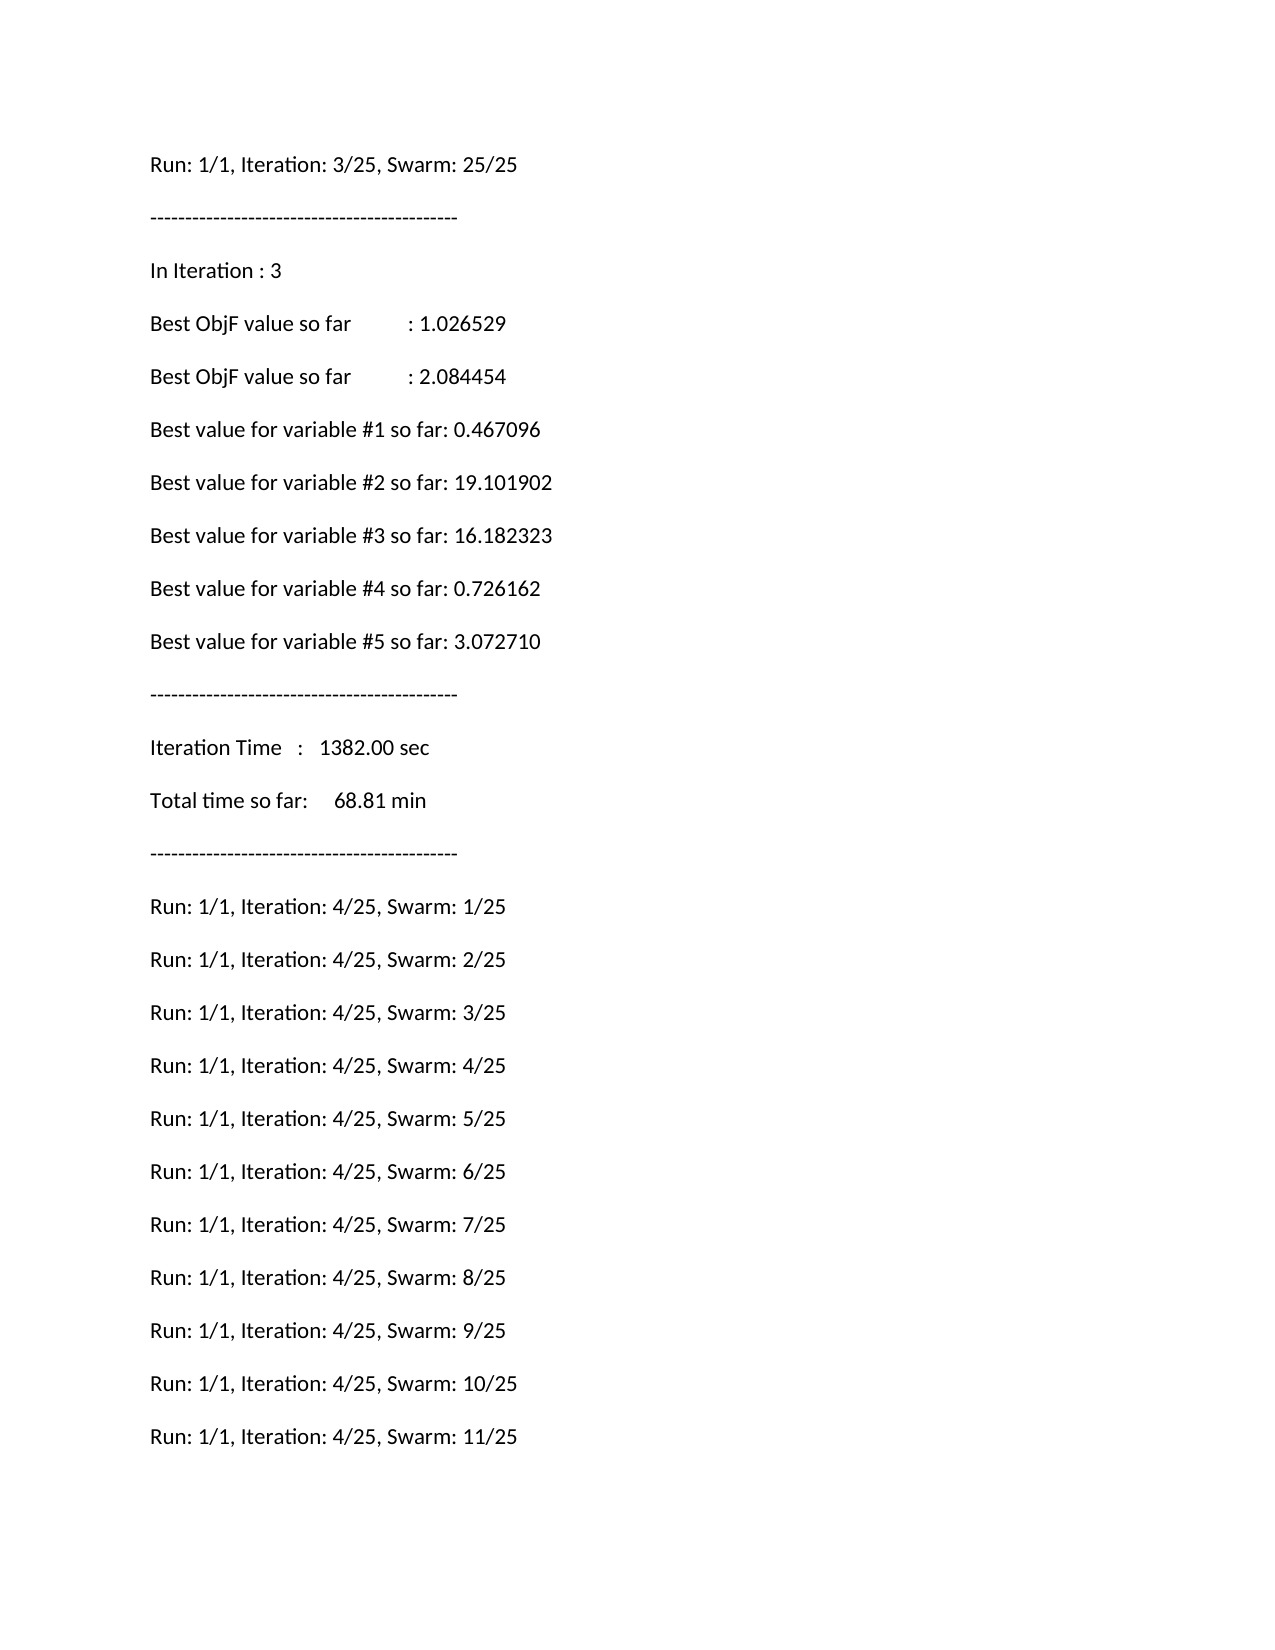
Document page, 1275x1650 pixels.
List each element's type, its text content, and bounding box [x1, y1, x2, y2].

text Best value for variable #1 so far: 0.467096 [150, 415, 1125, 443]
text Run: 1/1, Iteration: 4/25, Swarm: 11/25 [150, 1422, 1125, 1451]
text -------------------------------------------- [150, 203, 1125, 231]
text In Iteration : 3 [150, 256, 1125, 284]
text Best value for variable #2 so far: 19.101902 [150, 468, 1125, 496]
text Run: 1/1, Iteration: 4/25, Swarm: 10/25 [150, 1369, 1125, 1397]
text Best value for variable #4 so far: 0.726162 [150, 574, 1125, 602]
text -------------------------------------------- [150, 680, 1125, 708]
text Run: 1/1, Iteration: 4/25, Swarm: 8/25 [150, 1263, 1125, 1291]
text -------------------------------------------- [150, 839, 1125, 867]
text Total time so far: 68.81 min [150, 786, 1125, 814]
text Run: 1/1, Iteration: 4/25, Swarm: 3/25 [150, 998, 1125, 1026]
text Run: 1/1, Iteration: 4/25, Swarm: 1/25 [150, 892, 1125, 920]
text Run: 1/1, Iteration: 4/25, Swarm: 7/25 [150, 1210, 1125, 1238]
text Best ObjF value so far : 2.084454 [150, 362, 1125, 390]
text Best ObjF value so far : 1.026529 [150, 309, 1125, 337]
text Best value for variable #5 so far: 3.072710 [150, 627, 1125, 655]
text Run: 1/1, Iteration: 4/25, Swarm: 2/25 [150, 945, 1125, 973]
text Run: 1/1, Iteration: 4/25, Swarm: 4/25 [150, 1051, 1125, 1079]
text Run: 1/1, Iteration: 4/25, Swarm: 9/25 [150, 1316, 1125, 1344]
text Best value for variable #3 so far: 16.182323 [150, 521, 1125, 549]
text Run: 1/1, Iteration: 3/25, Swarm: 25/25 [150, 150, 1125, 178]
text Run: 1/1, Iteration: 4/25, Swarm: 6/25 [150, 1157, 1125, 1185]
text Iteration Time : 1382.00 sec [150, 733, 1125, 761]
text Run: 1/1, Iteration: 4/25, Swarm: 5/25 [150, 1104, 1125, 1132]
